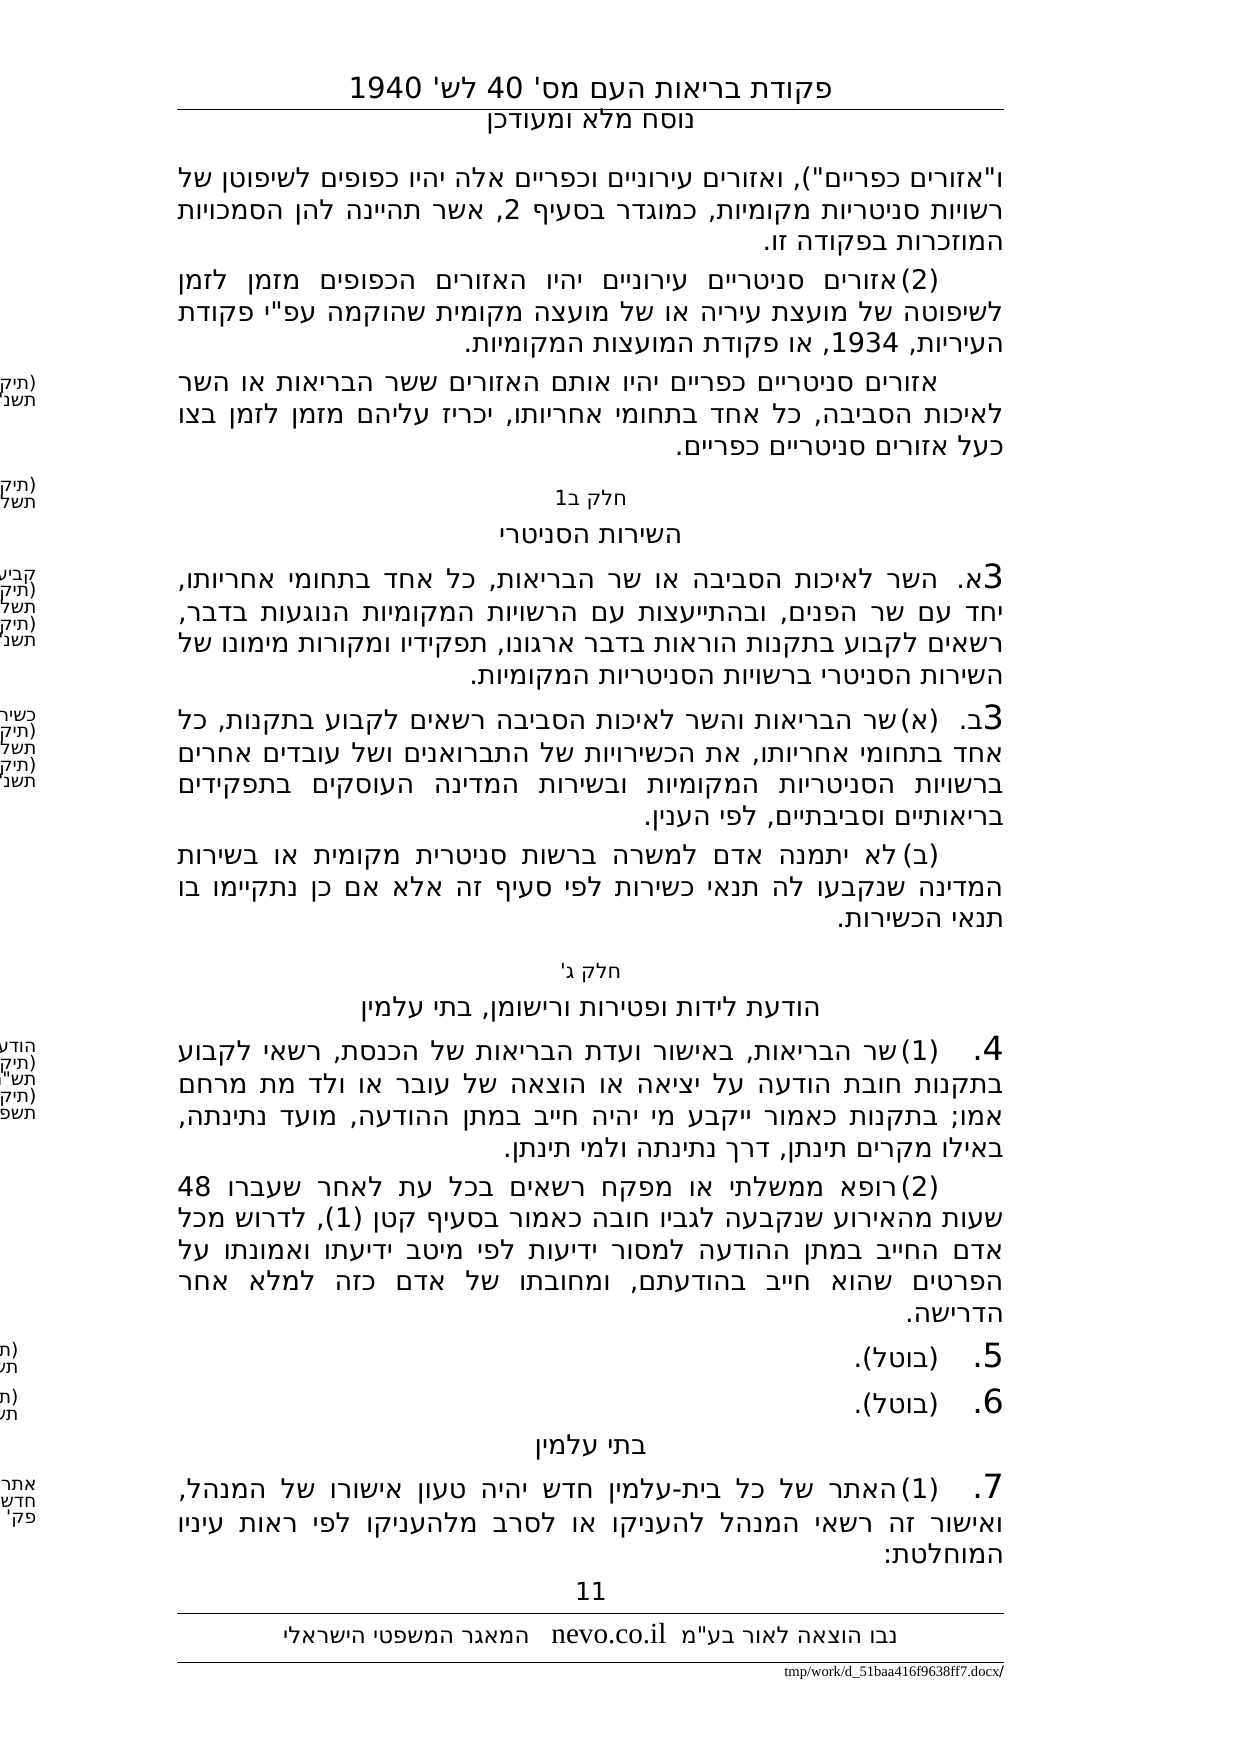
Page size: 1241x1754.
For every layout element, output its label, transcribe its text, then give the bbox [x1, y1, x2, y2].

text 3ב. (א) שר הבריאות והשר לאיכות הסביבה רשאים לקבוע בתקנות, כל אחד בתחומי אחריותו, את הכשירויות של התברואנים ושל עובדים אחרים ברשויות הסניטריות המקומיות ובשירות המדינה העוסקים בתפקידים בריאותיים וסביבתיים, לפי הענין. [177, 698, 1004, 832]
text 4. (1) שר הבריאות, באישור ועדת הבריאות של הכנסת, רשאי לקבוע בתקנות חובת הודעה על יציאה או הוצאה של עובר או ולד מת מרחם אמו; בתקנות כאמור ייקבע מי יהיה חייב במתן ההודעה, מועד נתינתה, באילו מקרים תינתן, דרך נתינתה ולמי תינתן. [177, 1030, 1004, 1163]
text הודעת לידות ופטירות ורישומן, בתי עלמין [177, 991, 1004, 1022]
text (2) אזורים סניטריים עירוניים יהיו האזורים הכפופים מזמן לזמן לשיפוטה של מועצת עיריה או של מועצה מקומית שהוקמה עפ"י פקודת העיריות, 1934, או פקודת המועצות המקומיות. [177, 264, 1004, 359]
text חלק ג' [177, 959, 1004, 983]
text אזורים סניטריים כפריים יהיו אותם האזורים ששר הבריאות או השר לאיכות הסביבה, כל אחד בתחומי אחריותו, יכריז עליהם מזמן לזמן בצו כעל אזורים סניטריים כפריים. [177, 367, 1004, 461]
text השירות הסניטרי [177, 518, 1004, 550]
text בתי עלמין [177, 1429, 1004, 1461]
text (2) רופא ממשלתי או מפקח רשאים בכל עת לאחר שעברו 48 שעות מהאירוע שנקבעה לגביו חובה כאמור בסעיף קטן (1), לדרוש מכל אדם החייב במתן ההודעה למסור ידיעות לפי מיטב ידיעתו ואמונתו על הפרטים שהוא חייב בהודעתם, ומחובתו של אדם כזה למלא אחר הדרישה. [177, 1171, 1004, 1329]
text 7. (1) האתר של כל בית-עלמין חדש יהיה טעון אישורו של המנהל, ואישור זה רשאי המנהל להעניקו או לסרב מלהעניקו לפי ראות עיניו המוחלטת: [177, 1468, 1004, 1570]
text חלק ב1 [177, 486, 1004, 511]
text 3א. השר לאיכות הסביבה או שר הבריאות, כל אחד בתחומי אחריותו, יחד עם שר הפנים, ובהתייעצות עם הרשויות המקומיות הנוגעות בדבר, רשאים לקבוע בתקנות הוראות בדבר ארגונו, תפקידיו ומקורות מימונו של השירות הסניטרי ברשויות הסניטריות המקומיות. [177, 557, 1004, 691]
text 5. (בוטל). [177, 1336, 1004, 1375]
text 6. (בוטל). [177, 1383, 1004, 1421]
text (ב) לא יתמנה אדם למשרה ברשות סניטרית מקומית או בשירות המדינה שנקבעו לה תנאי כשירות לפי סעיף זה אלא אם כן נתקיימו בו תנאי הכשירות. [177, 839, 1004, 934]
text (ולשם הקיצור קרויים אזורים אלה בפקודה זו בשם "אזורים עירוניים" ו"אזורים כפריים"), ואזורים עירוניים וכפריים אלה יהיו כפופים לשיפוטן של רשויות סניטריות מקומיות, כמוגדר בסעיף 2, אשר תהיינה להן הסמכויות המוזכרות בפקודה זו. [177, 162, 1004, 257]
